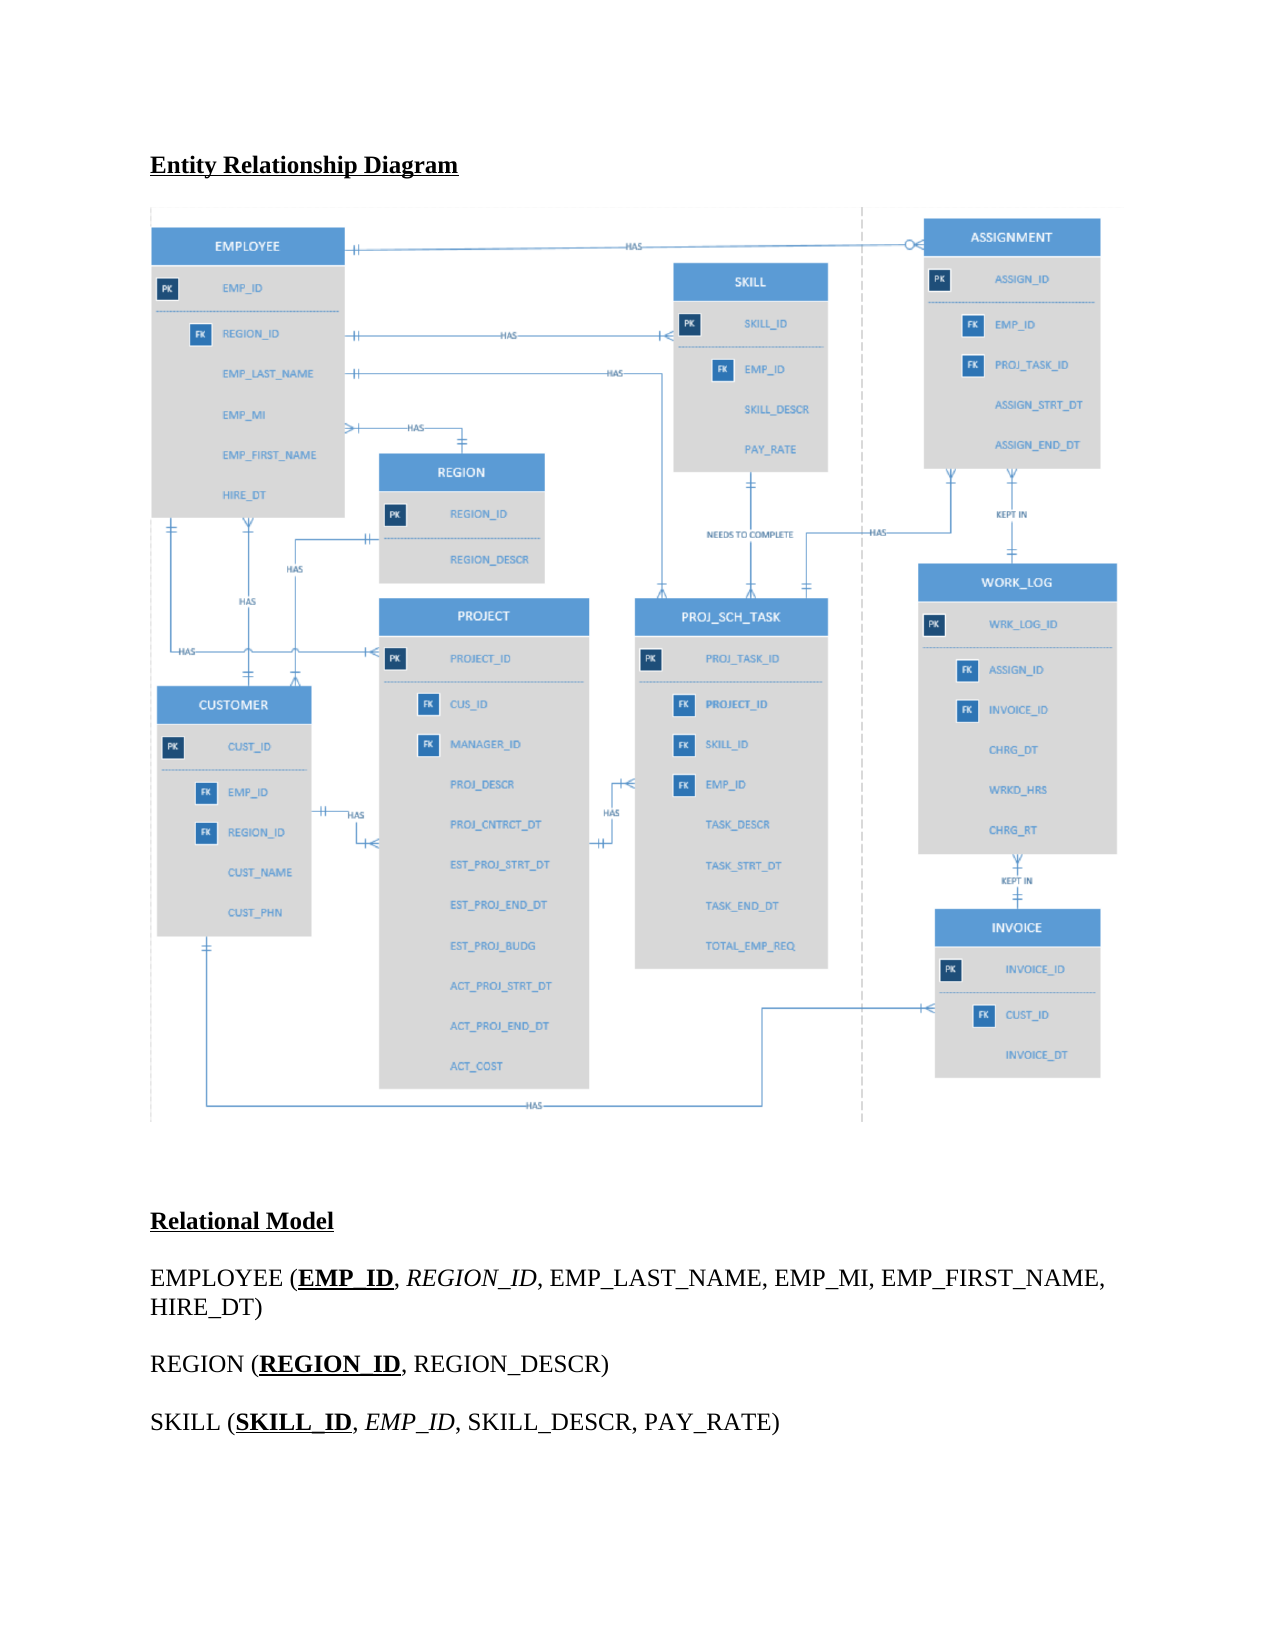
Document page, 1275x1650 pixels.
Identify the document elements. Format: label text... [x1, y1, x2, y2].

text REGION (REGION_ID, REGION_DESCR) [150, 1349, 1125, 1378]
picture [150, 207, 1124, 1122]
text Entity Relationship Diagram [150, 150, 1125, 179]
text EMPLOYEE (EMP_ID, REGION_ID, EMP_LAST_NAME, EMP_MI, EMP_FIRST_NAME, HIRE_DT) [150, 1263, 1125, 1321]
text SKILL (SKILL_ID, EMP_ID, SKILL_DESCR, PAY_RATE) [150, 1407, 1125, 1436]
text Relational Model [150, 1206, 1125, 1234]
